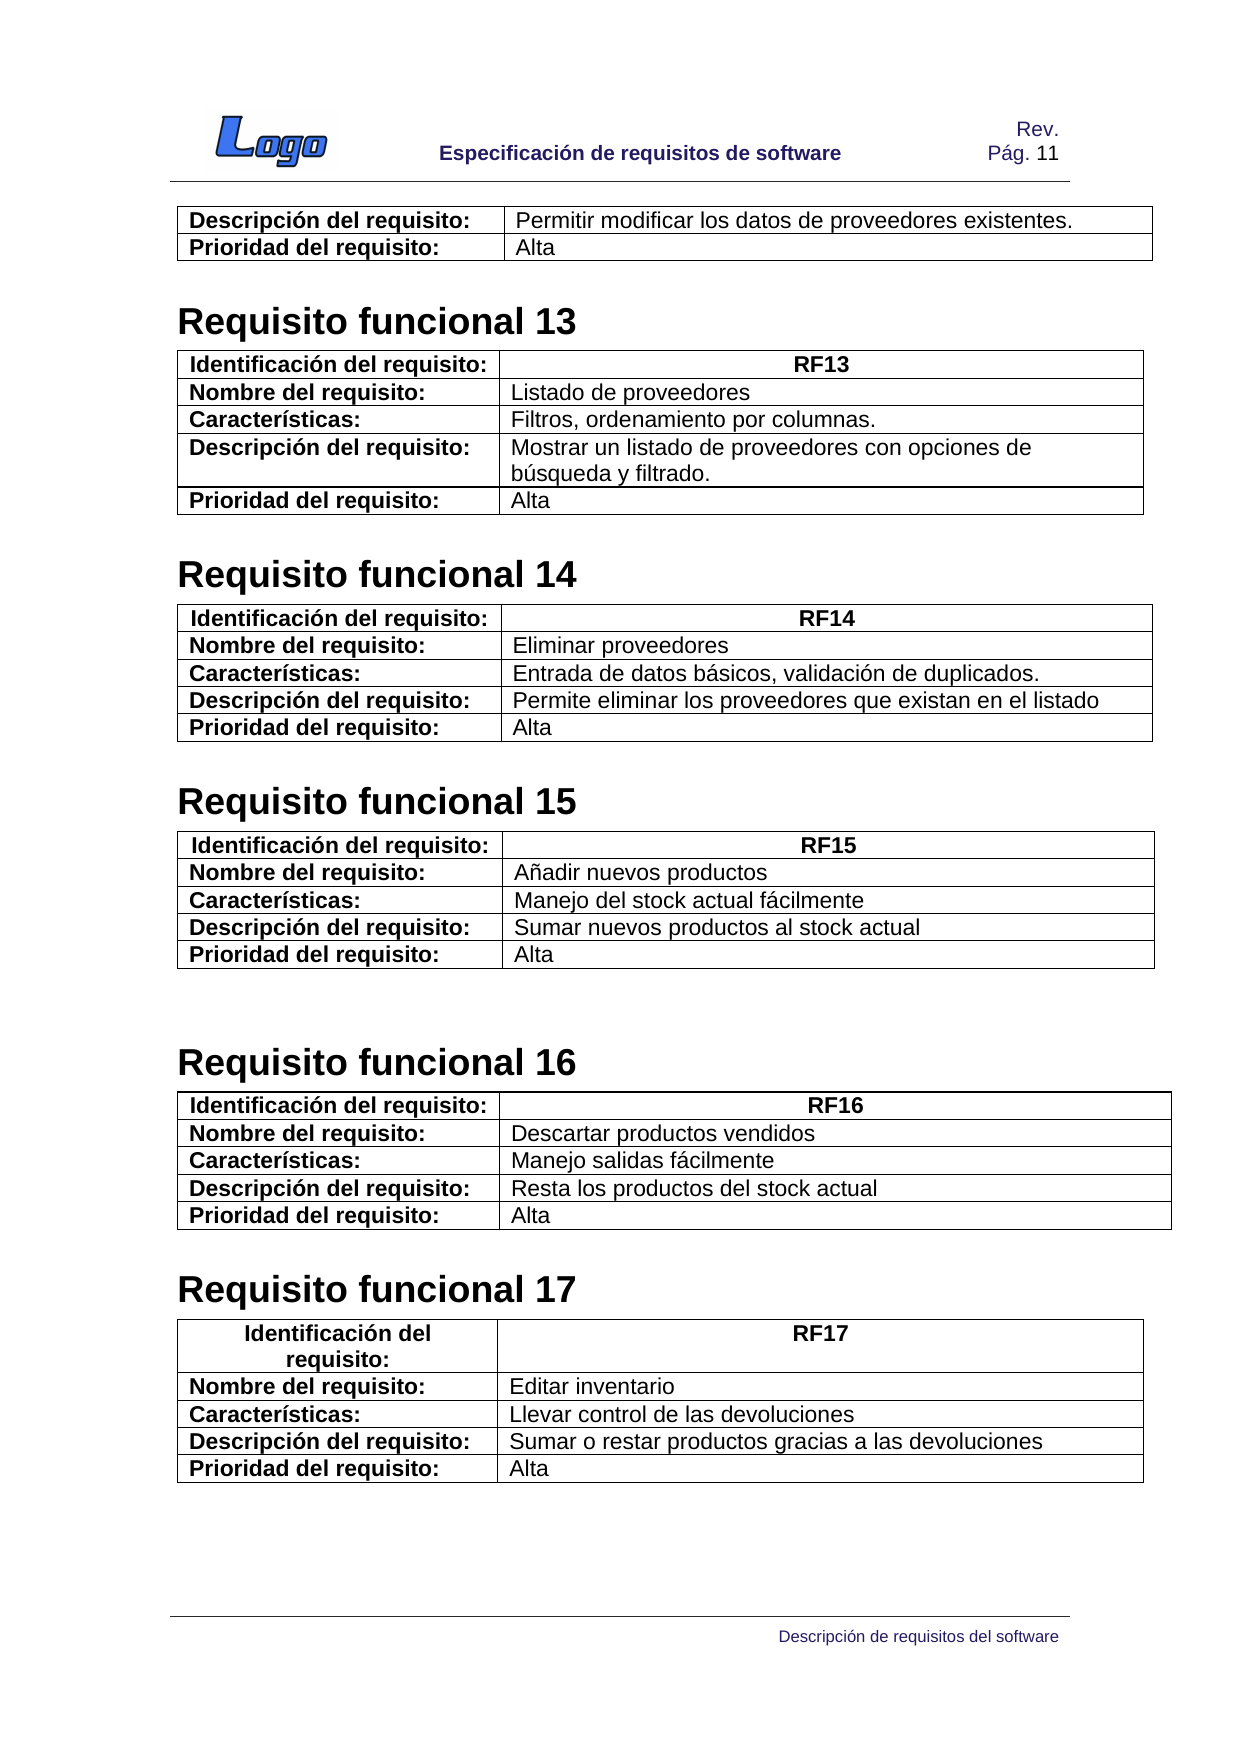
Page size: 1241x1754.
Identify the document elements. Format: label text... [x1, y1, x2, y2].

subtitle Requisito funcional 15 [177, 779, 1063, 822]
table_cell Editar inventario [498, 1373, 1143, 1399]
table_cell Alta [503, 941, 1154, 968]
table_cell Nombre del requisito: [178, 632, 501, 658]
subtitle Requisito funcional 13 [177, 299, 1063, 342]
table_cell Características: [178, 660, 501, 686]
table_cell Características: [178, 406, 499, 433]
picture [205, 108, 337, 174]
table_cell Prioridad del requisito: [178, 488, 499, 514]
table_cell Permite eliminar los proveedores que existan en el listado [502, 687, 1152, 713]
table_cell Filtros, ordenamiento por columnas. [500, 406, 1143, 433]
table_cell Manejo del stock actual fácilmente [503, 887, 1154, 913]
table_cell Sumar o restar productos gracias a las devoluciones [498, 1428, 1143, 1454]
table_cell Descripción del requisito: [178, 434, 499, 486]
subtitle Requisito funcional 17 [177, 1267, 1063, 1310]
table_header RF17 [498, 1320, 1143, 1372]
table_header Identificación del requisito: [178, 1320, 497, 1372]
table_cell Manejo salidas fácilmente [500, 1147, 1171, 1174]
table_cell Descripción del requisito: [178, 1175, 499, 1201]
table_cell Añadir nuevos productos [503, 859, 1154, 886]
subtitle Requisito funcional 14 [177, 552, 1063, 595]
table_header Identificación del requisito: [178, 832, 502, 858]
table_cell Listado de proveedores [500, 379, 1143, 405]
table_header RF16 [500, 1093, 1171, 1119]
table_header Identificación del requisito: [178, 351, 499, 378]
table_header RF14 [502, 605, 1152, 631]
table_cell Descripción del requisito: [178, 1428, 497, 1454]
table_cell Nombre del requisito: [178, 859, 502, 886]
table_cell Llevar control de las devoluciones [498, 1401, 1143, 1427]
table_cell Prioridad del requisito: [178, 1455, 497, 1482]
table_cell Resta los productos del stock actual [500, 1175, 1171, 1201]
table_cell Descripción del requisito: [178, 207, 504, 233]
table_cell Nombre del requisito: [178, 1120, 499, 1146]
table_cell Alta [500, 488, 1143, 514]
table_cell Mostrar un listado de proveedores con opciones de búsqueda y filtrado. [500, 434, 1143, 486]
table_cell Características: [178, 1147, 499, 1174]
table_cell Eliminar proveedores [502, 632, 1152, 658]
table_cell Permitir modificar los datos de proveedores existentes. [505, 207, 1152, 233]
table_cell Prioridad del requisito: [178, 714, 501, 741]
subtitle Requisito funcional 16 [177, 1040, 1063, 1083]
table_cell Características: [178, 1401, 497, 1427]
table_cell Nombre del requisito: [178, 379, 499, 405]
table_cell Descartar productos vendidos [500, 1120, 1171, 1146]
table_cell Prioridad del requisito: [178, 1202, 499, 1228]
table_cell Alta [502, 714, 1152, 741]
table_cell Alta [505, 234, 1152, 260]
table_cell Prioridad del requisito: [178, 234, 504, 260]
table_header Identificación del requisito: [178, 1093, 499, 1119]
table_cell Sumar nuevos productos al stock actual [503, 914, 1154, 940]
table_header RF13 [500, 351, 1143, 378]
table_header RF15 [503, 832, 1154, 858]
table_cell Alta [498, 1455, 1143, 1482]
table_cell Descripción del requisito: [178, 914, 502, 940]
table_header Identificación del requisito: [178, 605, 501, 631]
table_cell Alta [500, 1202, 1171, 1228]
table_cell Características: [178, 887, 502, 913]
table_cell Nombre del requisito: [178, 1373, 497, 1399]
table_cell Prioridad del requisito: [178, 941, 502, 968]
table_cell Descripción del requisito: [178, 687, 501, 713]
table_cell Entrada de datos básicos, validación de duplicados. [502, 660, 1152, 686]
